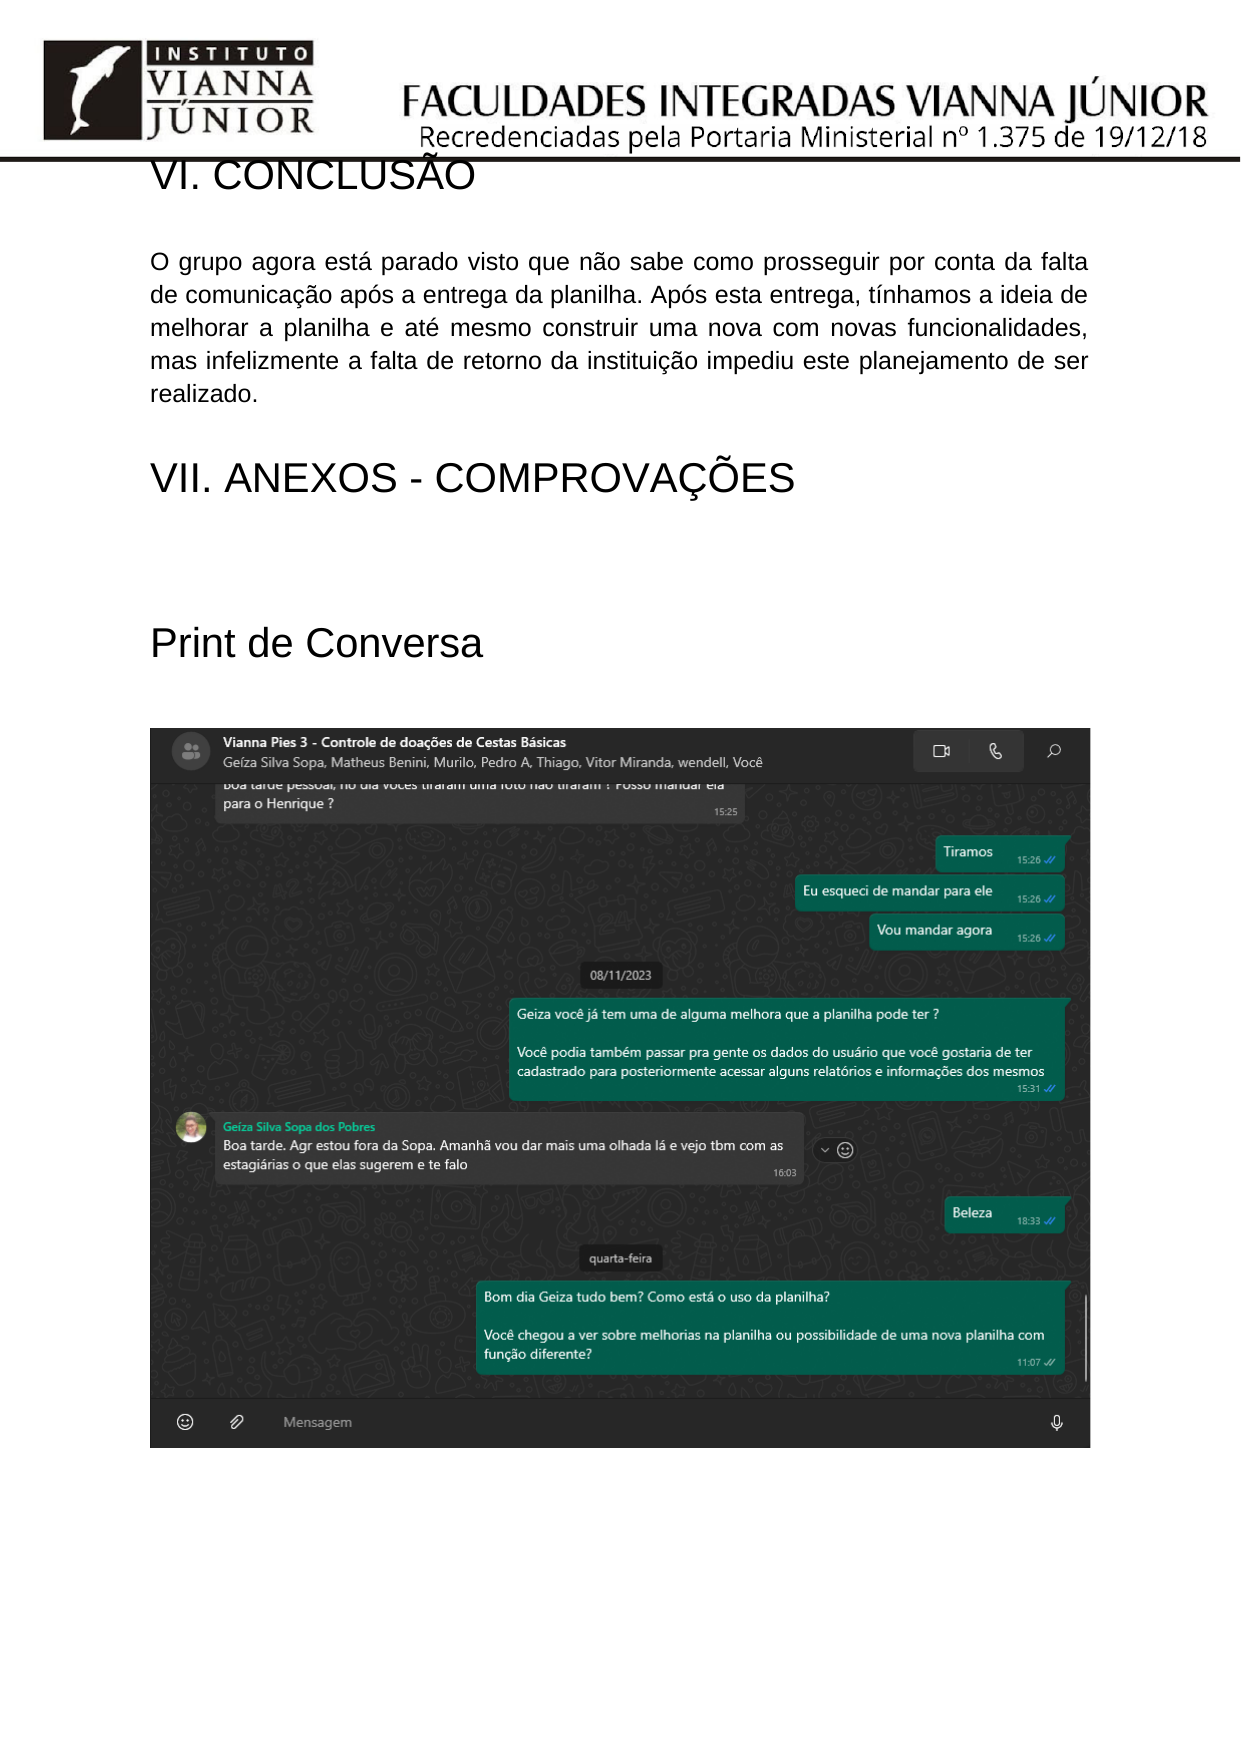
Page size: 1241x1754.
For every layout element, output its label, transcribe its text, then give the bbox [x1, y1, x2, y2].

text Print de Conversa [150, 618, 1090, 666]
subtitle VI. CONCLUSÃO [150, 150, 1090, 198]
picture [0, 23, 1241, 162]
subtitle VII. ANEXOS - COMPROVAÇÕES [150, 453, 1090, 501]
subtitle O grupo agora está parado visto que não sabe como prosseguir por conta da falta de comunicação após a entrega da planilha. Após esta entrega, tínhamos a ideia de melhorar a planilha e até mesmo construir uma nova com novas funcionalidades, mas infelizmente a falta de retorno da instituição impediu este planejamento de ser realizado. [150, 247, 1090, 408]
picture [150, 728, 1091, 1448]
